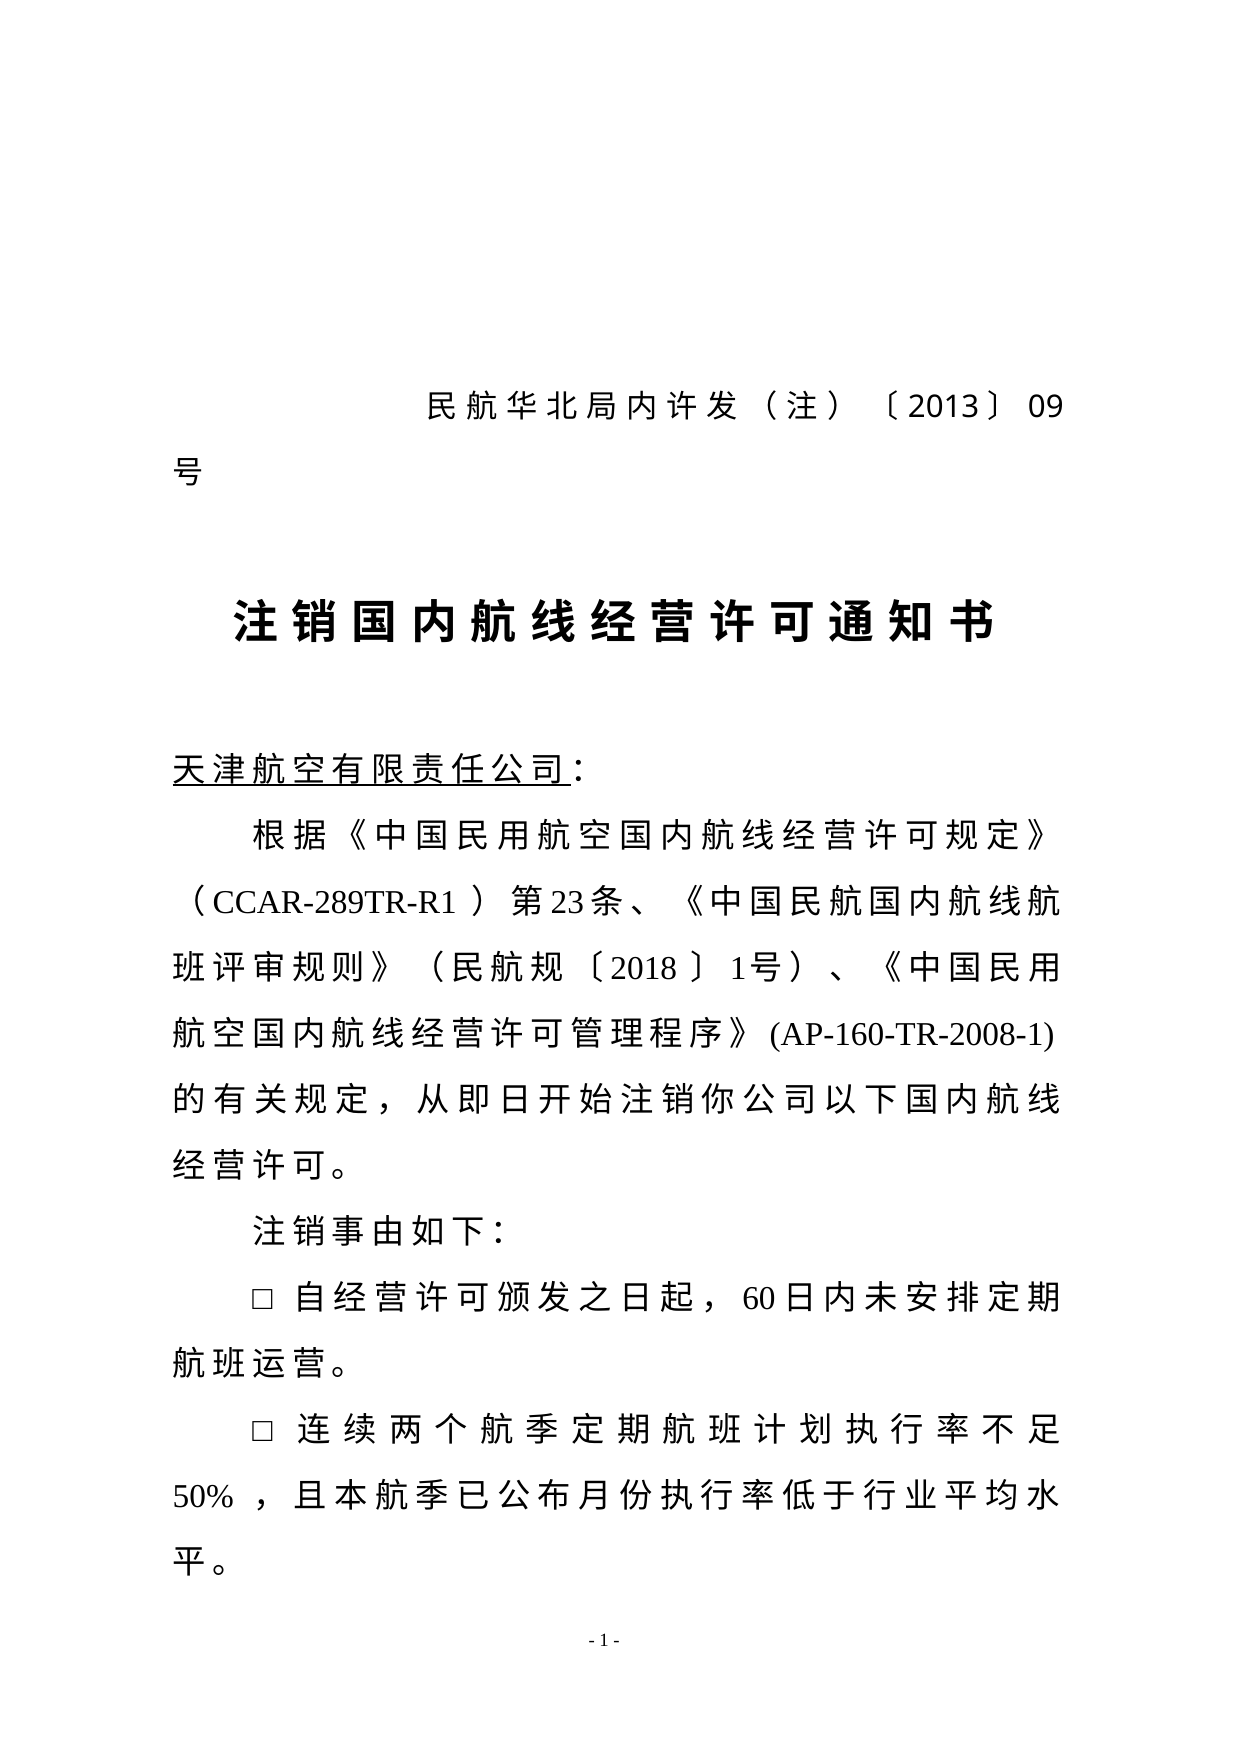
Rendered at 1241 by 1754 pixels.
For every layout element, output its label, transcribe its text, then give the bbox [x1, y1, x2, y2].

text 注销国内航线经营许可通知书 [172, 569, 1068, 668]
text 根据《中国民用航空国内航线经营许可规定》（CCAR-289TR-R1）第23条、《中国民航国内航线航班评审规则》（民航规〔2018〕1号）、《中国民用航空国内航线经营许可管理程序》(AP-160-TR-2008-1)的有关规定，从即日开始注销你公司以下国内航线经营许可。 [172, 800, 1068, 1196]
text □自经营许可颁发之日起，60日内未安排定期航班运营。 [172, 1262, 1068, 1394]
text 天津航空有限责任公司： [172, 734, 1068, 800]
text □连续两个航季定期航班计划执行率不足50%，且本航季已公布月份执行率低于行业平均水平。 [172, 1394, 1068, 1592]
text 注销事由如下： [172, 1196, 1068, 1262]
text 民航华北局内许发（注）〔2013〕09号 [172, 371, 1068, 503]
